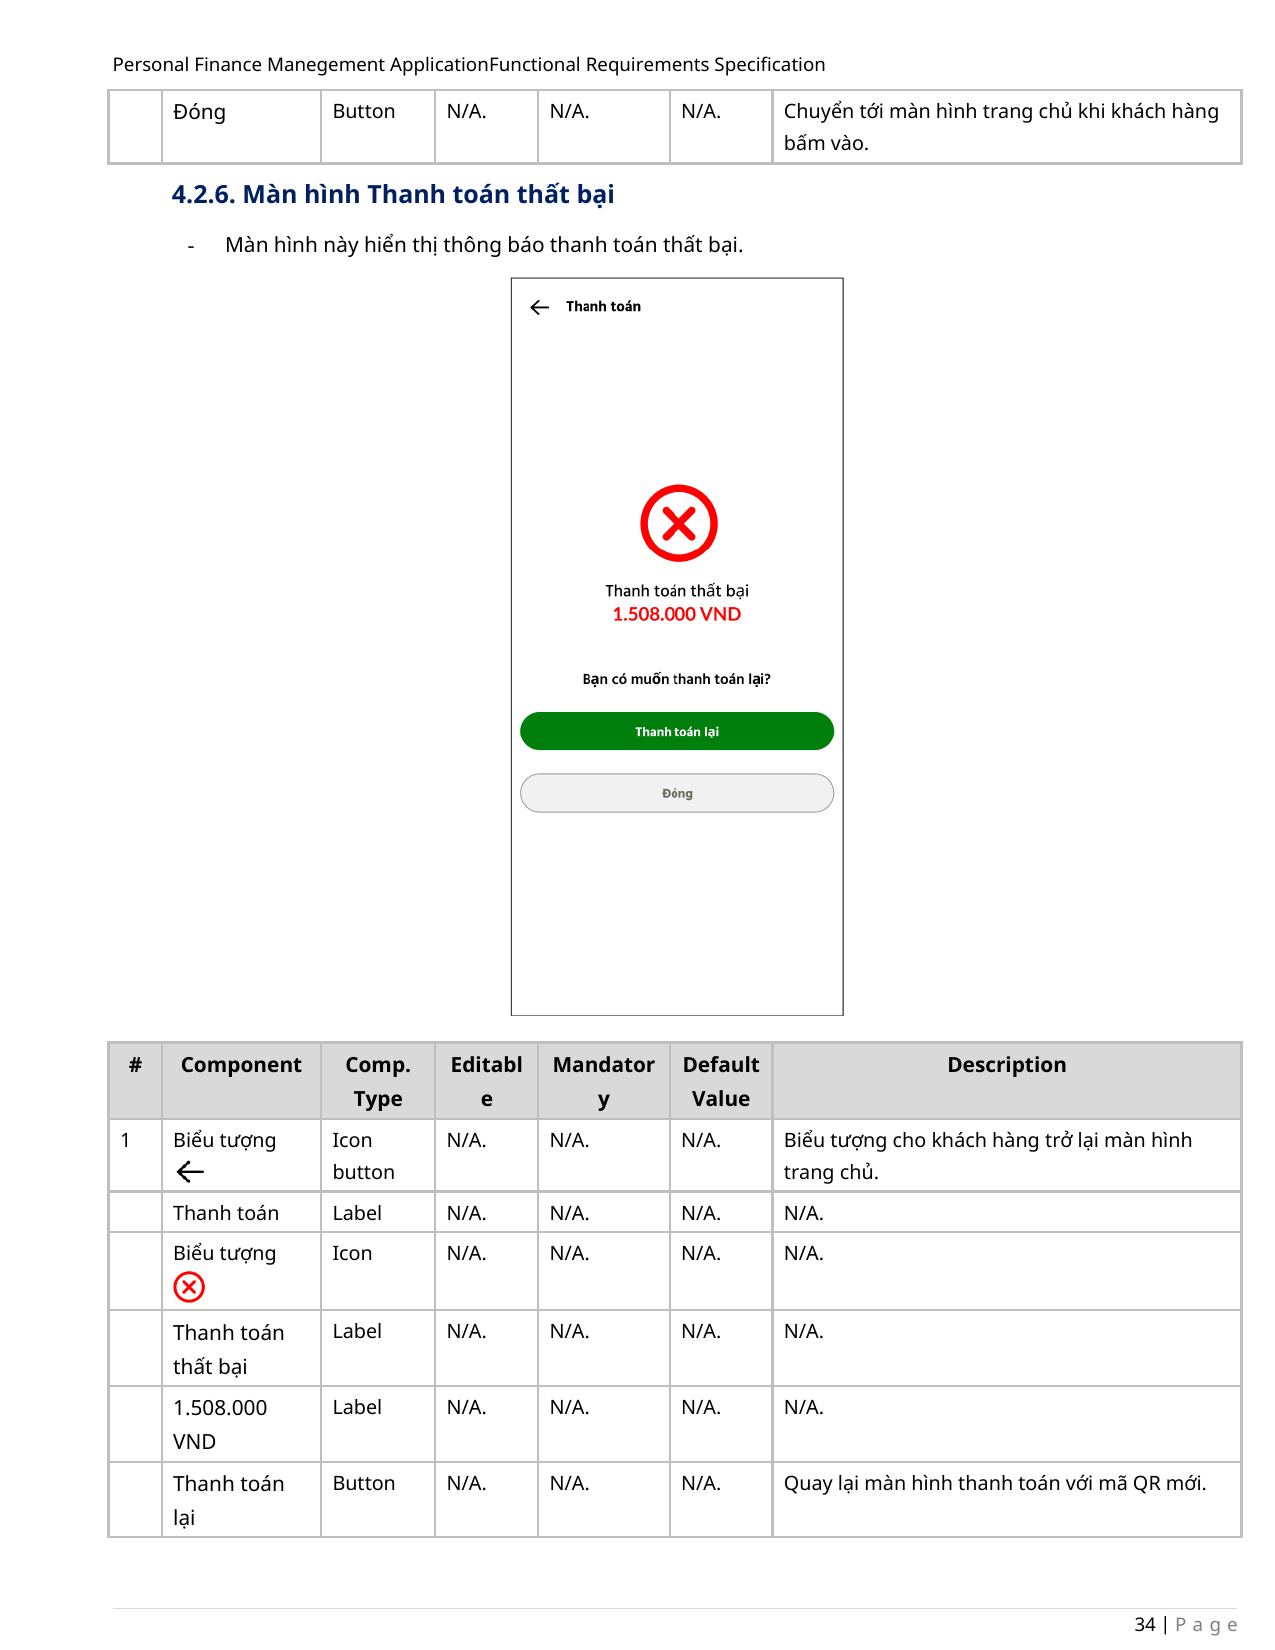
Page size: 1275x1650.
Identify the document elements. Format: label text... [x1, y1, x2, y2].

table_cell N/A. [671, 91, 771, 162]
table_cell N/A. [774, 1233, 1240, 1309]
table_cell Label [322, 1387, 434, 1461]
table_header Editable [436, 1044, 537, 1118]
table_cell 1 [110, 1120, 161, 1190]
table_cell Biểu tượng [163, 1120, 320, 1190]
table_cell Quay lại màn hình thanh toán với mã QR mới. [774, 1463, 1240, 1536]
table_header Mandatory [539, 1044, 669, 1118]
table_cell N/A. [436, 1193, 537, 1231]
table_cell N/A. [671, 1311, 771, 1385]
list Màn hình này hiển thị thông báo thanh toán thất bại. [187, 231, 1237, 259]
table_cell Thanh toán thất bại [163, 1311, 320, 1385]
table_cell N/A. [671, 1387, 771, 1461]
table_cell N/A. [671, 1463, 771, 1536]
table_cell [110, 1311, 161, 1385]
table_cell Icon [322, 1233, 434, 1309]
table_cell N/A. [436, 1233, 537, 1309]
table_cell [110, 1463, 161, 1536]
table_cell [110, 1387, 161, 1461]
table_cell Chuyển tới màn hình trang chủ khi khách hàng bấm vào. [774, 91, 1240, 162]
table_cell [110, 1233, 161, 1309]
table_header # [110, 1044, 161, 1118]
table_cell N/A. [539, 1193, 669, 1231]
table_cell N/A. [539, 1233, 669, 1309]
table_cell N/A. [539, 1311, 669, 1385]
table_cell Đóng [163, 91, 320, 162]
table_cell N/A. [539, 1463, 669, 1536]
table_cell [110, 91, 161, 162]
subtitle 4.2.6. Màn hình Thanh toán thất bại [172, 177, 1237, 211]
table_cell Biểu tượng [163, 1233, 320, 1309]
table_cell N/A. [774, 1193, 1240, 1231]
table_cell Biểu tượng cho khách hàng trở lại màn hình trang chủ. [774, 1120, 1240, 1190]
table_cell 1.508.000 VND [163, 1387, 320, 1461]
table_header Comp. Type [322, 1044, 434, 1118]
picture [503, 270, 847, 1016]
table_cell N/A. [436, 1387, 537, 1461]
table_cell N/A. [774, 1311, 1240, 1385]
table_header Description [774, 1044, 1240, 1118]
table_cell Icon button [322, 1120, 434, 1190]
table_cell N/A. [436, 1311, 537, 1385]
picture [172, 1157, 205, 1183]
table_cell N/A. [539, 1120, 669, 1190]
table_cell N/A. [539, 1387, 669, 1461]
table_cell N/A. [671, 1233, 771, 1309]
table_cell Button [322, 1463, 434, 1536]
table_cell Thanh toán [163, 1193, 320, 1231]
table_cell N/A. [671, 1120, 771, 1190]
table_cell Thanh toán lại [163, 1463, 320, 1536]
table_cell N/A. [539, 91, 669, 162]
table_cell N/A. [671, 1193, 771, 1231]
table_cell N/A. [436, 1463, 537, 1536]
table_cell Label [322, 1311, 434, 1385]
table_cell [110, 1193, 161, 1231]
table_cell N/A. [774, 1387, 1240, 1461]
table_cell N/A. [436, 1120, 537, 1190]
table_header Default Value [671, 1044, 771, 1118]
table_cell Label [322, 1193, 434, 1231]
table_cell Button [322, 91, 434, 162]
picture [172, 1271, 208, 1305]
table_header Component [163, 1044, 320, 1118]
table_cell N/A. [436, 91, 537, 162]
